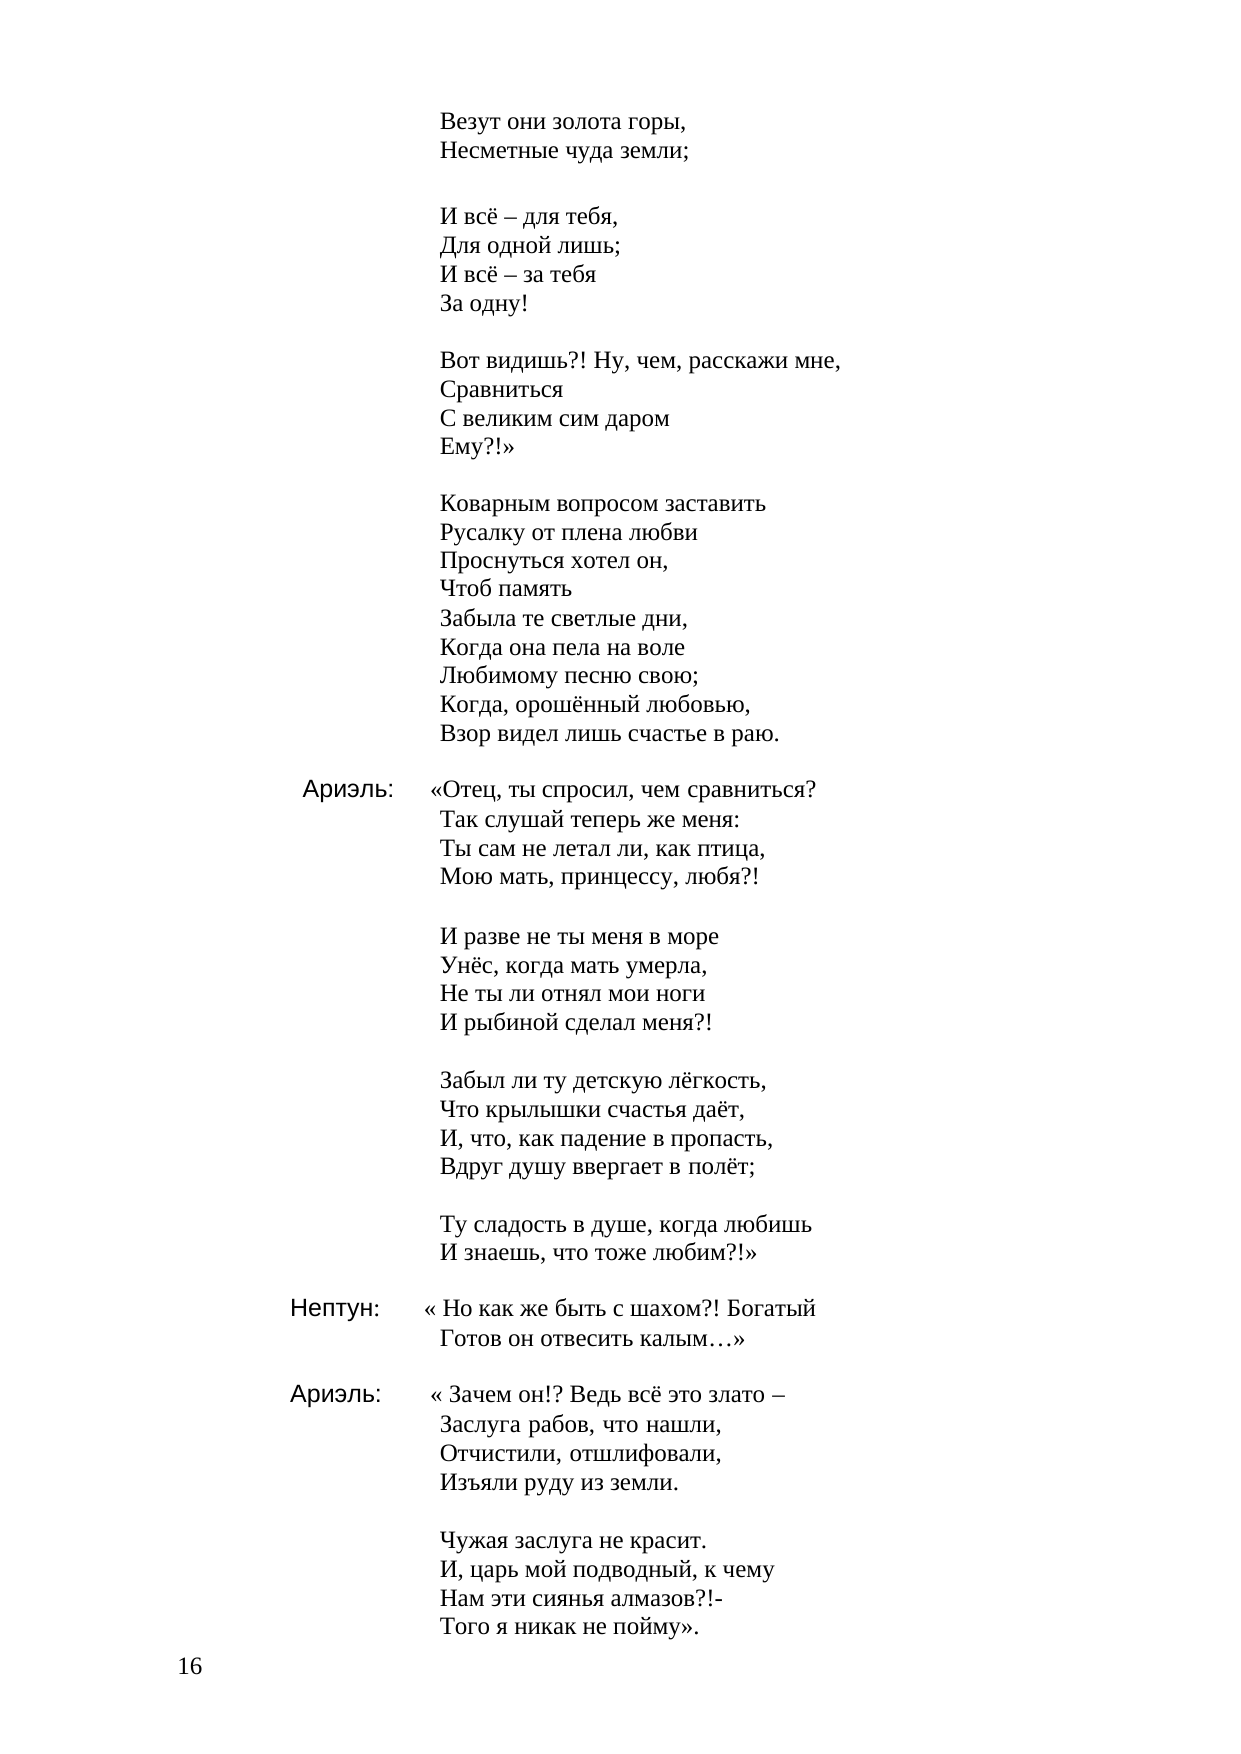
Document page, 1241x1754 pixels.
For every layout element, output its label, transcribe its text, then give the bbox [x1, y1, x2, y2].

text Ариэль: «Отец, ты спросил, чем сравниться? [302, 774, 1069, 803]
text Заслуга рабов, что нашли, Отчистили, отшлифовали, Изъяли руду из земли. [439, 1409, 722, 1495]
text Ариэль: « Зачем он!? Ведь всё это злато – [290, 1379, 1069, 1408]
text Ту сладость в душе, когда любишь И знаешь, что тоже любим?!» [439, 1209, 815, 1266]
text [302, 106, 806, 164]
text Не ты ли отнял мои ноги И рыбиной сделал меня?! [439, 979, 720, 1036]
text И всё – для тебя, Для одной лишь; И всё – за тебя За одну! [439, 201, 622, 316]
text Так слушай теперь же меня: Ты сам не летал ли, как птица, Мою мать, принцессу, любя?! [439, 804, 768, 890]
text И разве не ты меня в море Унёс, когда мать умерла, [439, 921, 768, 979]
text Чужая заслуга не красит. [439, 1526, 1069, 1554]
text Того я никак не пойму». [439, 1612, 1069, 1640]
text Коварным вопросом заставить Русалку от плена любви Проснуться хотел он, [439, 488, 769, 574]
text Чтоб память [439, 574, 1069, 603]
text Взор видел лишь счастье в раю. [439, 718, 1069, 747]
text Нептун: « Но как же быть с шахом?! Богатый Готов он отвесить калым…» [290, 1293, 822, 1352]
text С великим сим даром Ему?!» [439, 403, 673, 460]
text Забыл ли ту детскую лёгкость, Что крылышки счастья даёт, И, что, как падение в пропасть, Вдруг душу ввергает в полёт; [439, 1065, 774, 1180]
text Вот видишь?! Ну, чем, расскажи мне, Сравниться [439, 345, 848, 403]
text И, царь мой подводный, к чему Нам эти сиянья алмазов?!- [439, 1554, 777, 1612]
text Забыла те светлые дни, Когда она пела на воле Любимому песню свою; Когда, орошённый любовью, [439, 603, 752, 718]
